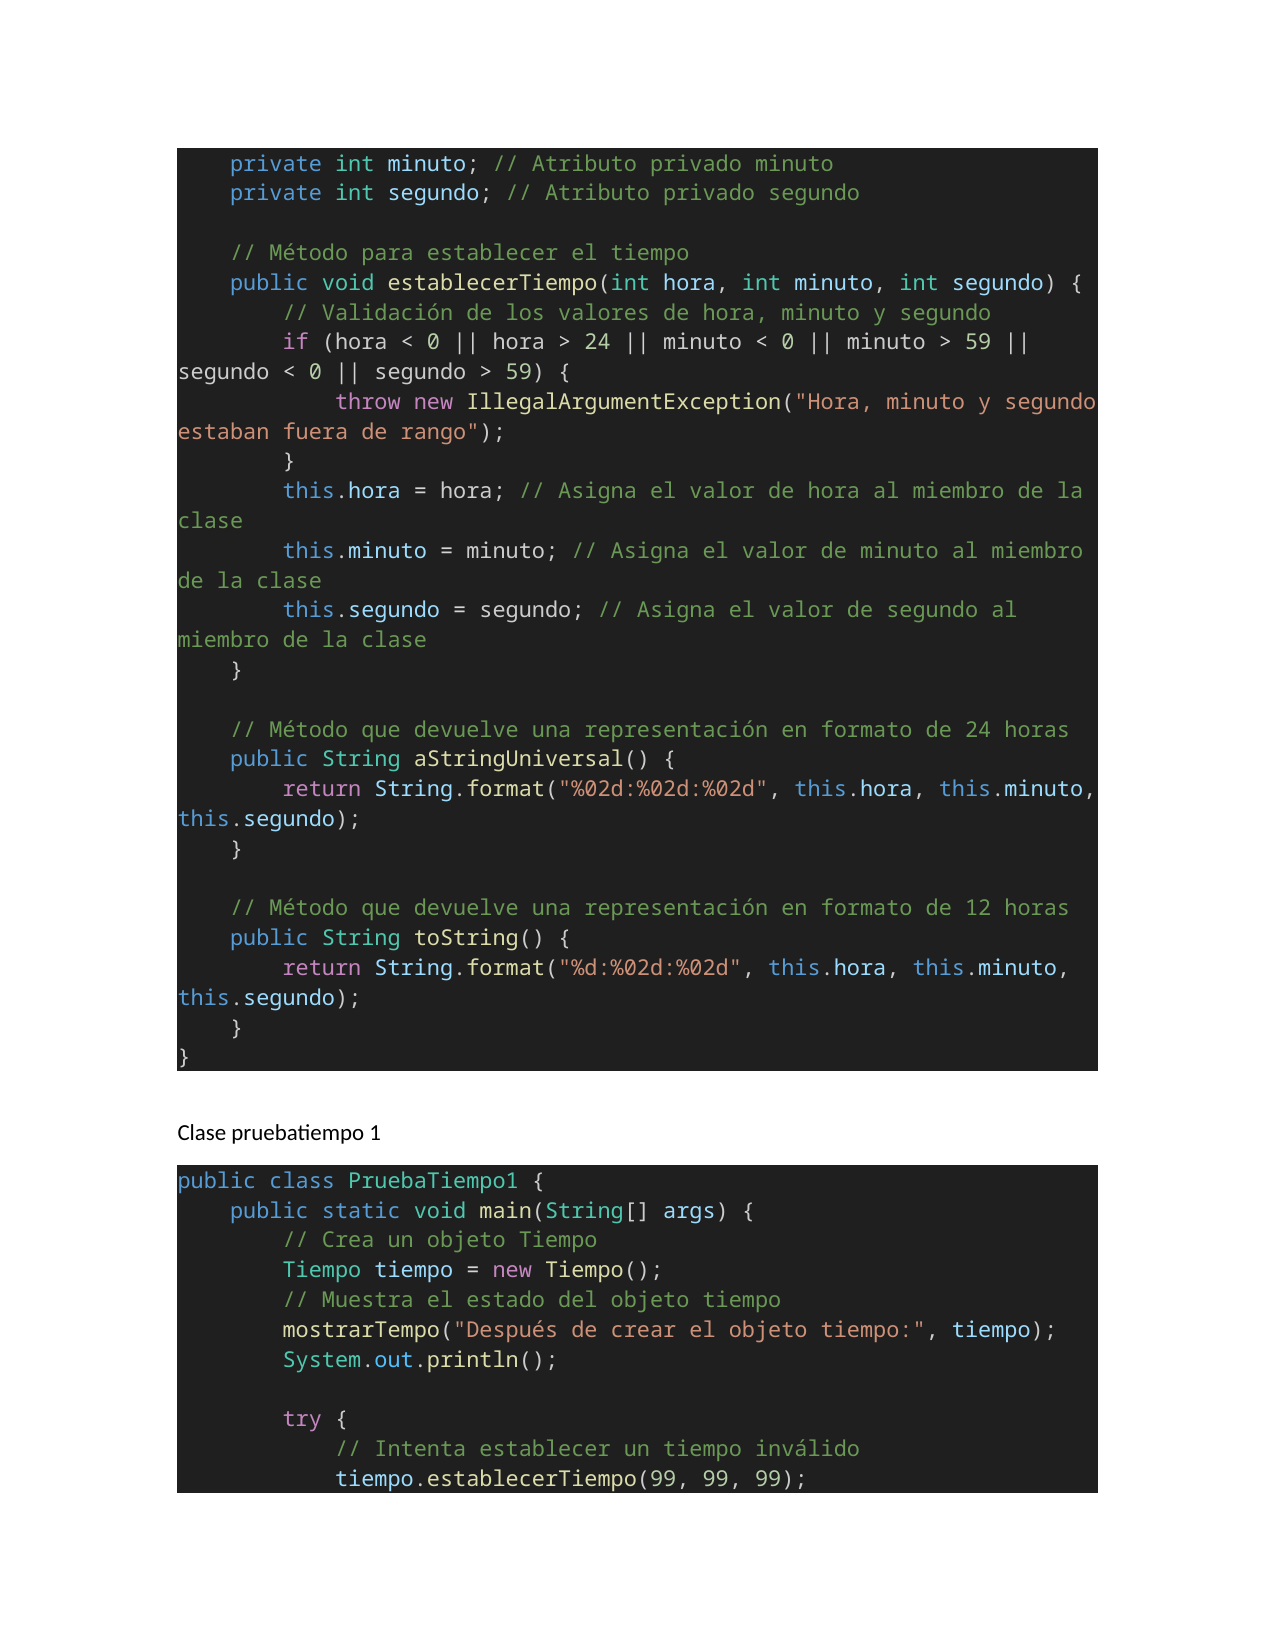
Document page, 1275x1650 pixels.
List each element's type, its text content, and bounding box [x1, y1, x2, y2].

text if (hora < 0 || hora > 24 || minuto < 0 || minuto > 59 || segundo < 0 || segundo > 59) { [177, 326, 1098, 386]
text } [177, 446, 1098, 475]
text // Método que devuelve una representación en formato de 12 horas [177, 892, 1098, 922]
text try { [177, 1403, 1098, 1433]
text public class PruebaTiempo1 { [177, 1165, 1098, 1195]
text public String toString() { [177, 922, 1098, 952]
text System.out.println(); [177, 1344, 1098, 1373]
text this.segundo = segundo; // Asigna el valor de segundo al miembro de la clase [177, 594, 1098, 654]
text return String.format("%02d:%02d:%02d", this.hora, this.minuto, this.segundo); [177, 773, 1098, 833]
text this.minuto = minuto; // Asigna el valor de minuto al miembro de la clase [177, 535, 1098, 594]
text // Crea un objeto Tiempo [177, 1224, 1098, 1254]
text private int minuto; // Atributo privado minuto [177, 148, 1098, 177]
text // Muestra el estado del objeto tiempo [177, 1284, 1098, 1314]
text // Validación de los valores de hora, minuto y segundo [177, 297, 1098, 326]
text // Intenta establecer un tiempo inválido [177, 1433, 1098, 1463]
text } [177, 654, 1098, 684]
text Clase pruebatiempo 1 [177, 1118, 1098, 1146]
text public void establecerTiempo(int hora, int minuto, int segundo) { [177, 267, 1098, 297]
text // Método para establecer el tiempo [177, 237, 1098, 267]
text throw new IllegalArgumentException("Hora, minuto y segundo estaban fuera de rango"); [177, 386, 1098, 446]
text } [177, 1041, 1098, 1071]
text Tiempo tiempo = new Tiempo(); [177, 1254, 1098, 1284]
text public String aStringUniversal() { [177, 743, 1098, 773]
text tiempo.establecerTiempo(99, 99, 99); [177, 1463, 1098, 1493]
text mostrarTempo("Después de crear el objeto tiempo:", tiempo); [177, 1314, 1098, 1344]
text private int segundo; // Atributo privado segundo [177, 177, 1098, 207]
text } [177, 833, 1098, 863]
text } [177, 1012, 1098, 1041]
text // Método que devuelve una representación en formato de 24 horas [177, 714, 1098, 743]
text public static void main(String[] args) { [177, 1195, 1098, 1224]
text return String.format("%d:%02d:%02d", this.hora, this.minuto, this.segundo); [177, 952, 1098, 1012]
text this.hora = hora; // Asigna el valor de hora al miembro de la clase [177, 475, 1098, 535]
